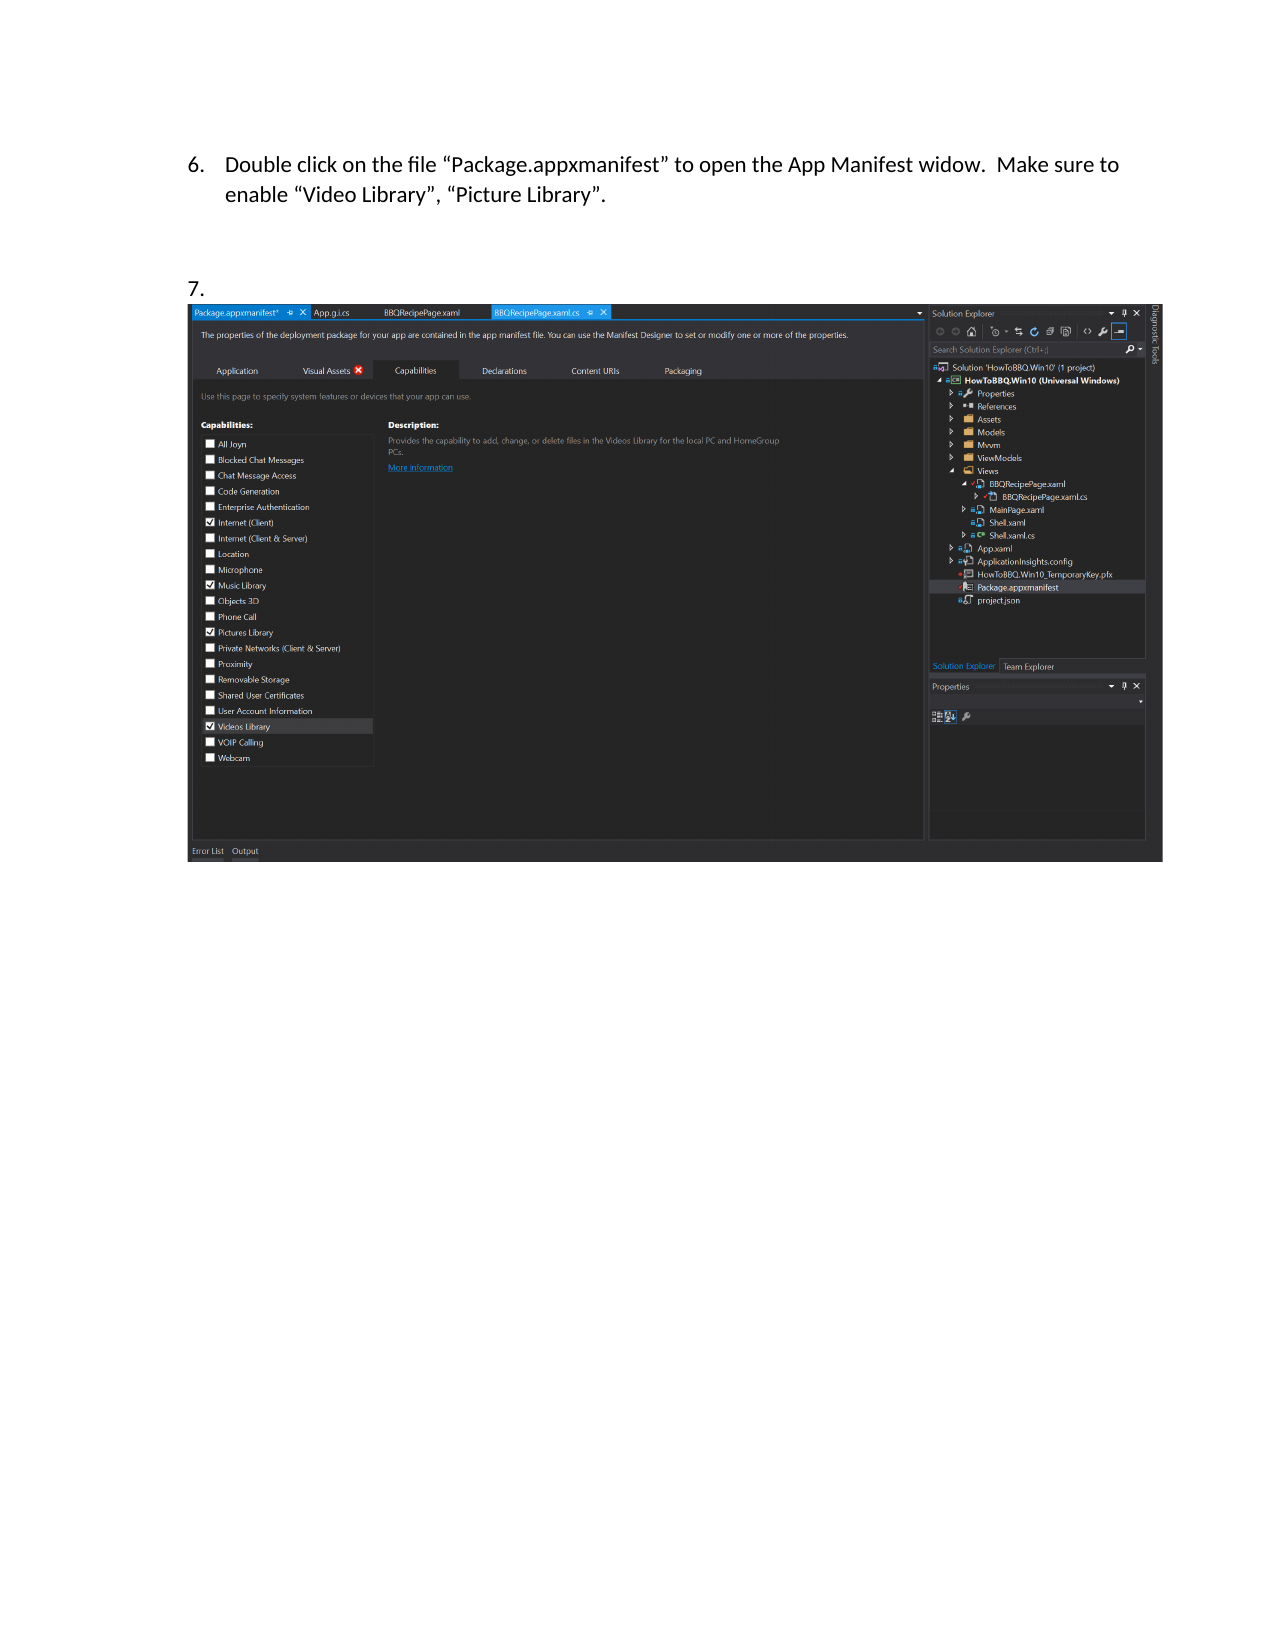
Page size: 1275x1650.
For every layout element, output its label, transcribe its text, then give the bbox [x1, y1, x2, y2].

list Double click on the file “Package.appxmanifest” to open the App Manifest widow. Make sure to enable “Video Library”, “Picture Library”. [187, 150, 1125, 208]
picture [187, 304, 1163, 862]
